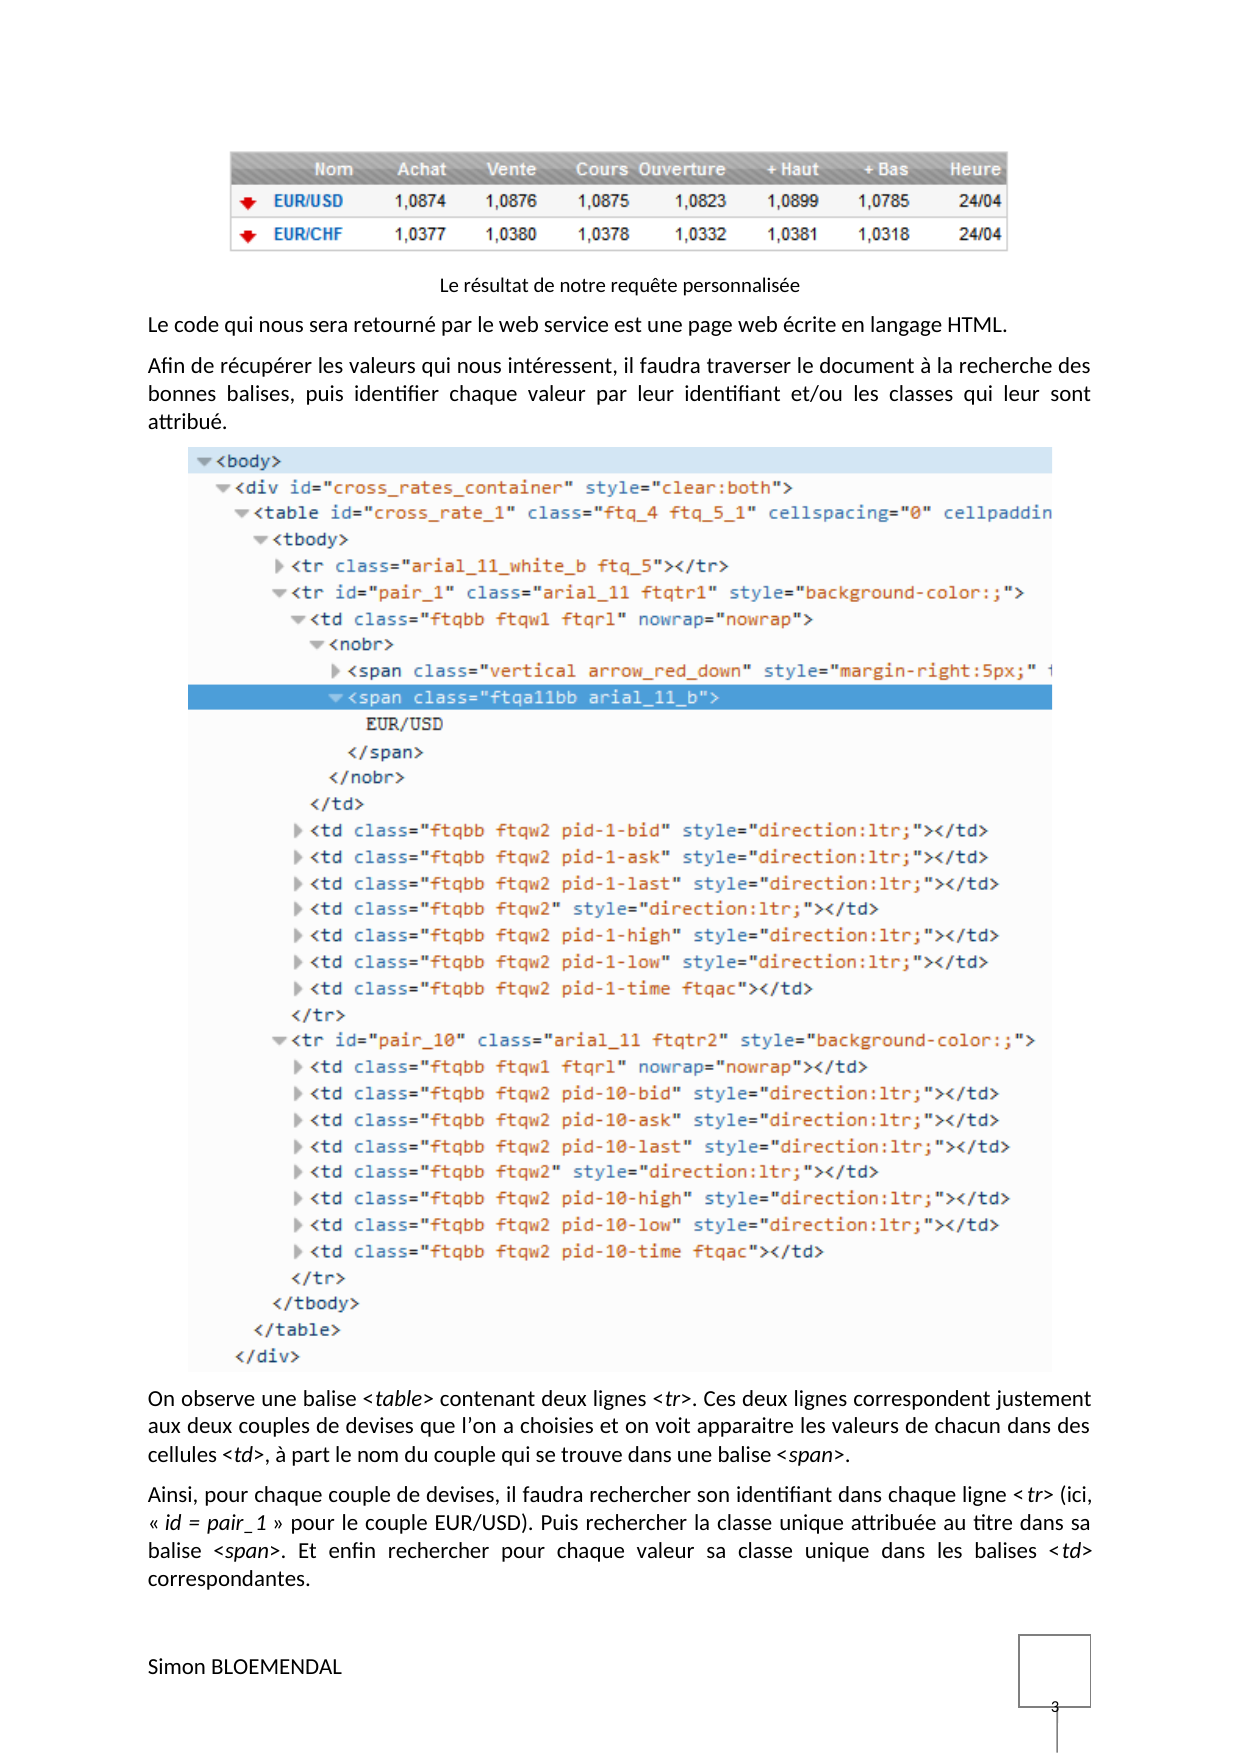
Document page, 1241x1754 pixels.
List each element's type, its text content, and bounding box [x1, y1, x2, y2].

table_header [148, 148, 1093, 273]
picture [188, 447, 1053, 1372]
table_cell Le résultat de notre requête personnalisée [148, 273, 1093, 311]
text On observe une balise <table> contenant deux lignes <tr>. Ces deux lignes correspondent justement aux deux couples de devises que l’on a choisies et on voit apparaitre les valeurs de chacun dans des cellules <td>, à part le nom du couple qui se trouve dans une balise <span>. [148, 1384, 1093, 1468]
text Afin de récupérer les valeurs qui nous intéressent, il faudra traverser le document à la recherche des bonnes balises, puis identifier chaque valeur par leur identifiant et/ou les classes qui leur sont attribué. [148, 351, 1093, 435]
text Le code qui nous sera retourné par le web service est une page web écrite en langage HTML. [148, 311, 1093, 338]
picture [224, 147, 1016, 261]
text Ainsi, pour chaque couple de devises, il faudra rechercher son identifiant dans chaque ligne <tr> (ici, « id = pair_1 » pour le couple EUR/USD). Puis rechercher la classe unique attribuée au titre dans sa balise <span>. Et enfin rechercher pour chaque valeur sa classe unique dans les balises <td> correspondantes. [148, 1480, 1093, 1592]
